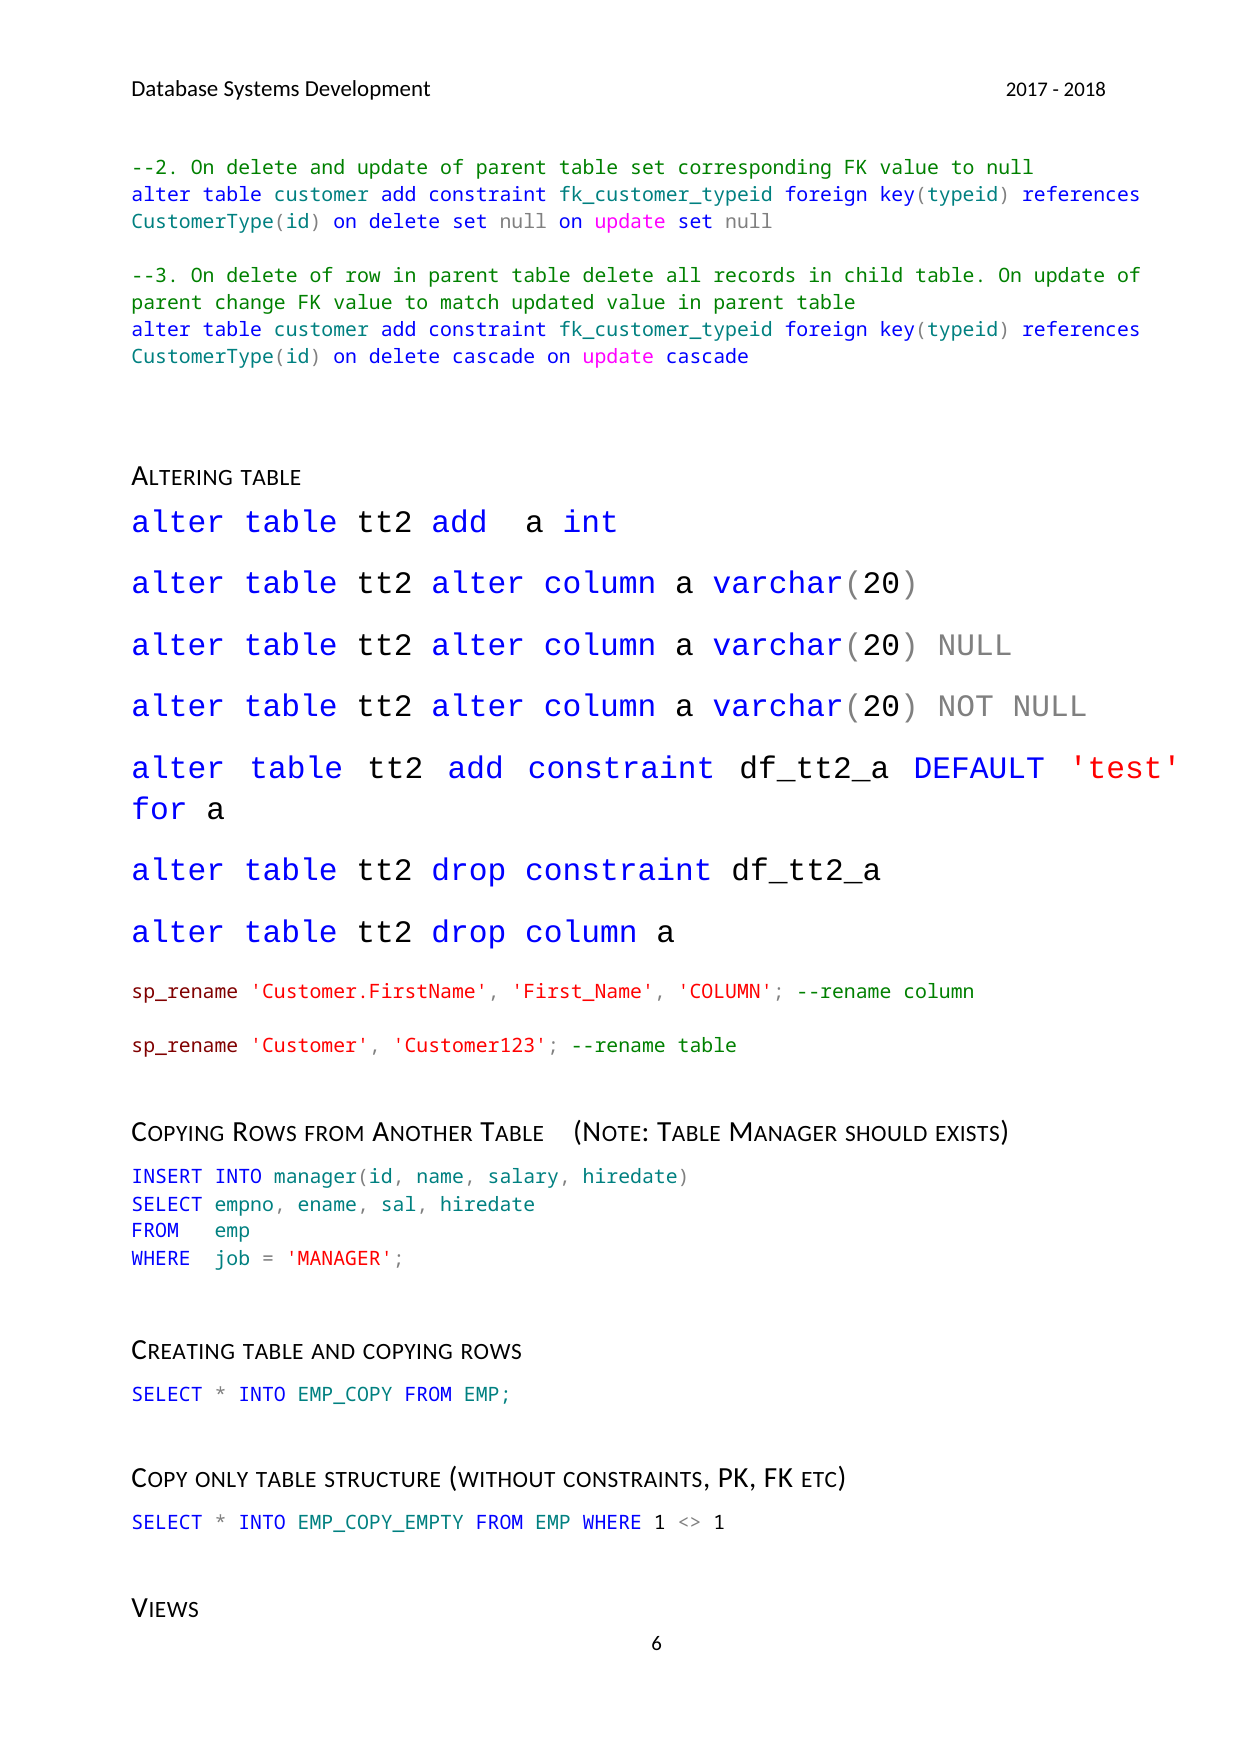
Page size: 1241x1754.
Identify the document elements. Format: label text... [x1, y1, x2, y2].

text alter table tt2 alter column a varchar(20) [131, 568, 1181, 603]
subtitle Copying Rows from Another Table (Note: Table Manager should exists) [131, 1113, 1181, 1149]
subtitle Creating table and copying rows [131, 1331, 1181, 1366]
text SELECT empno, ename, sal, hiredate [131, 1190, 1181, 1217]
text alter table tt2 add a int [131, 506, 1181, 542]
text alter table tt2 drop constraint df_tt2_a [131, 855, 1181, 890]
text alter table tt2 alter column a varchar(20) NOT NULL [131, 691, 1181, 726]
subtitle Altering table [131, 457, 1181, 492]
text sp_rename 'Customer', 'Customer123'; --rename table [131, 1032, 1181, 1059]
text alter table customer add constraint fk_customer_typeid foreign key(typeid) references CustomerType(id) on delete cascade on update cascade [131, 315, 1181, 369]
text --3. On delete of row in parent table delete all records in child table. On update of parent change FK value to match updated value in parent table [131, 261, 1181, 315]
text alter table tt2 alter column a varchar(20) NULL [131, 629, 1181, 665]
text SELECT * INTO EMP_COPY FROM EMP; [131, 1380, 1181, 1407]
text INSERT INTO manager(id, name, salary, hiredate) [131, 1163, 1181, 1190]
text Views [131, 1589, 1181, 1625]
text FROM emp [131, 1217, 1181, 1244]
text --2. On delete and update of parent table set corresponding FK value to null [131, 153, 1181, 180]
subtitle Copy only table structure (without constraints, PK, FK etc) [131, 1459, 1181, 1494]
text alter table customer add constraint fk_customer_typeid foreign key(typeid) references CustomerType(id) on delete set null on update set null [131, 180, 1181, 234]
text sp_rename 'Customer.FirstName', 'First_Name', 'COLUMN'; --rename column [131, 978, 1181, 1005]
text alter table tt2 add constraint df_tt2_a DEFAULT 'test' for a [131, 752, 1181, 828]
text WHERE job = 'MANAGER'; [131, 1244, 1181, 1271]
text alter table tt2 drop column a [131, 916, 1181, 952]
text SELECT * INTO EMP_COPY_EMPTY FROM EMP WHERE 1 <> 1 [131, 1508, 1181, 1535]
